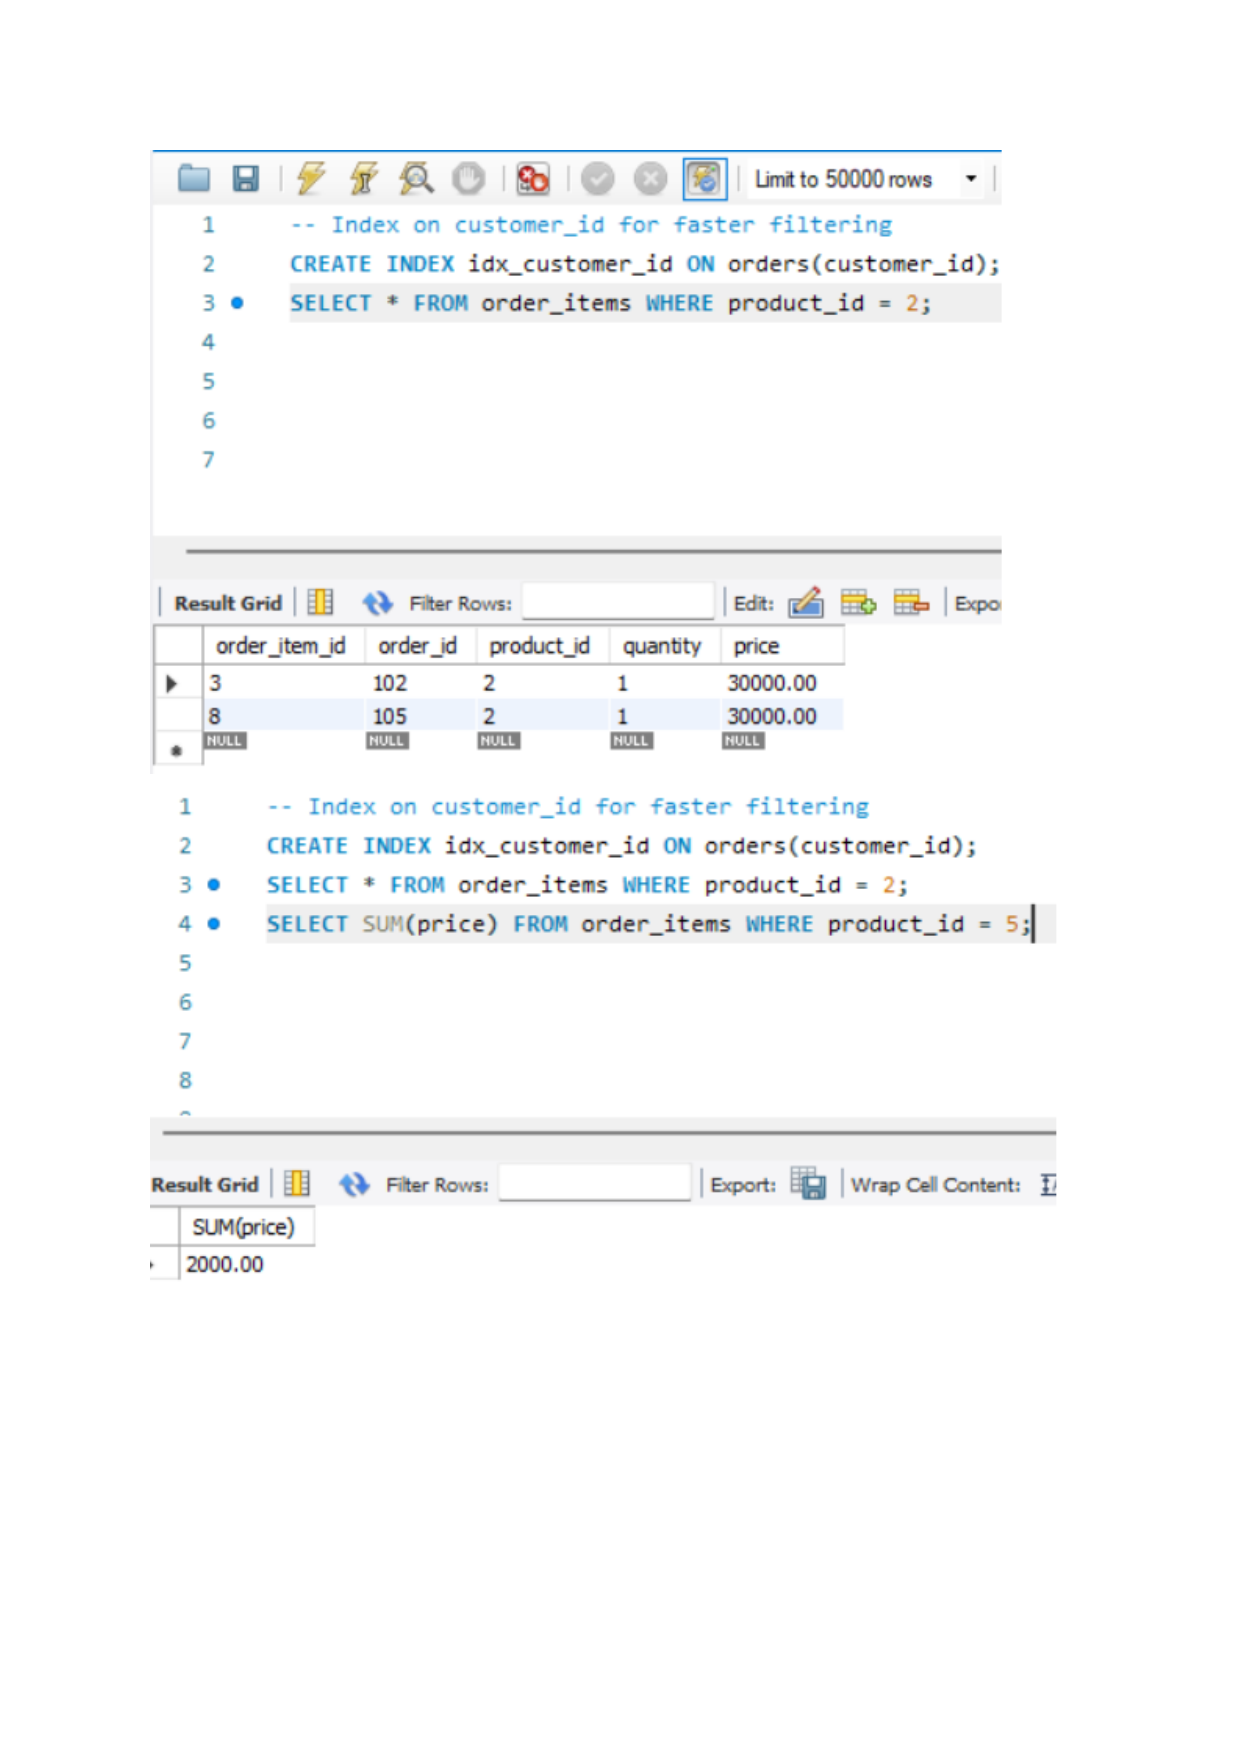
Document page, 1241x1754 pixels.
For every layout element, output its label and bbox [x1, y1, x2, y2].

picture [150, 792, 1057, 1291]
picture [150, 150, 1002, 774]
